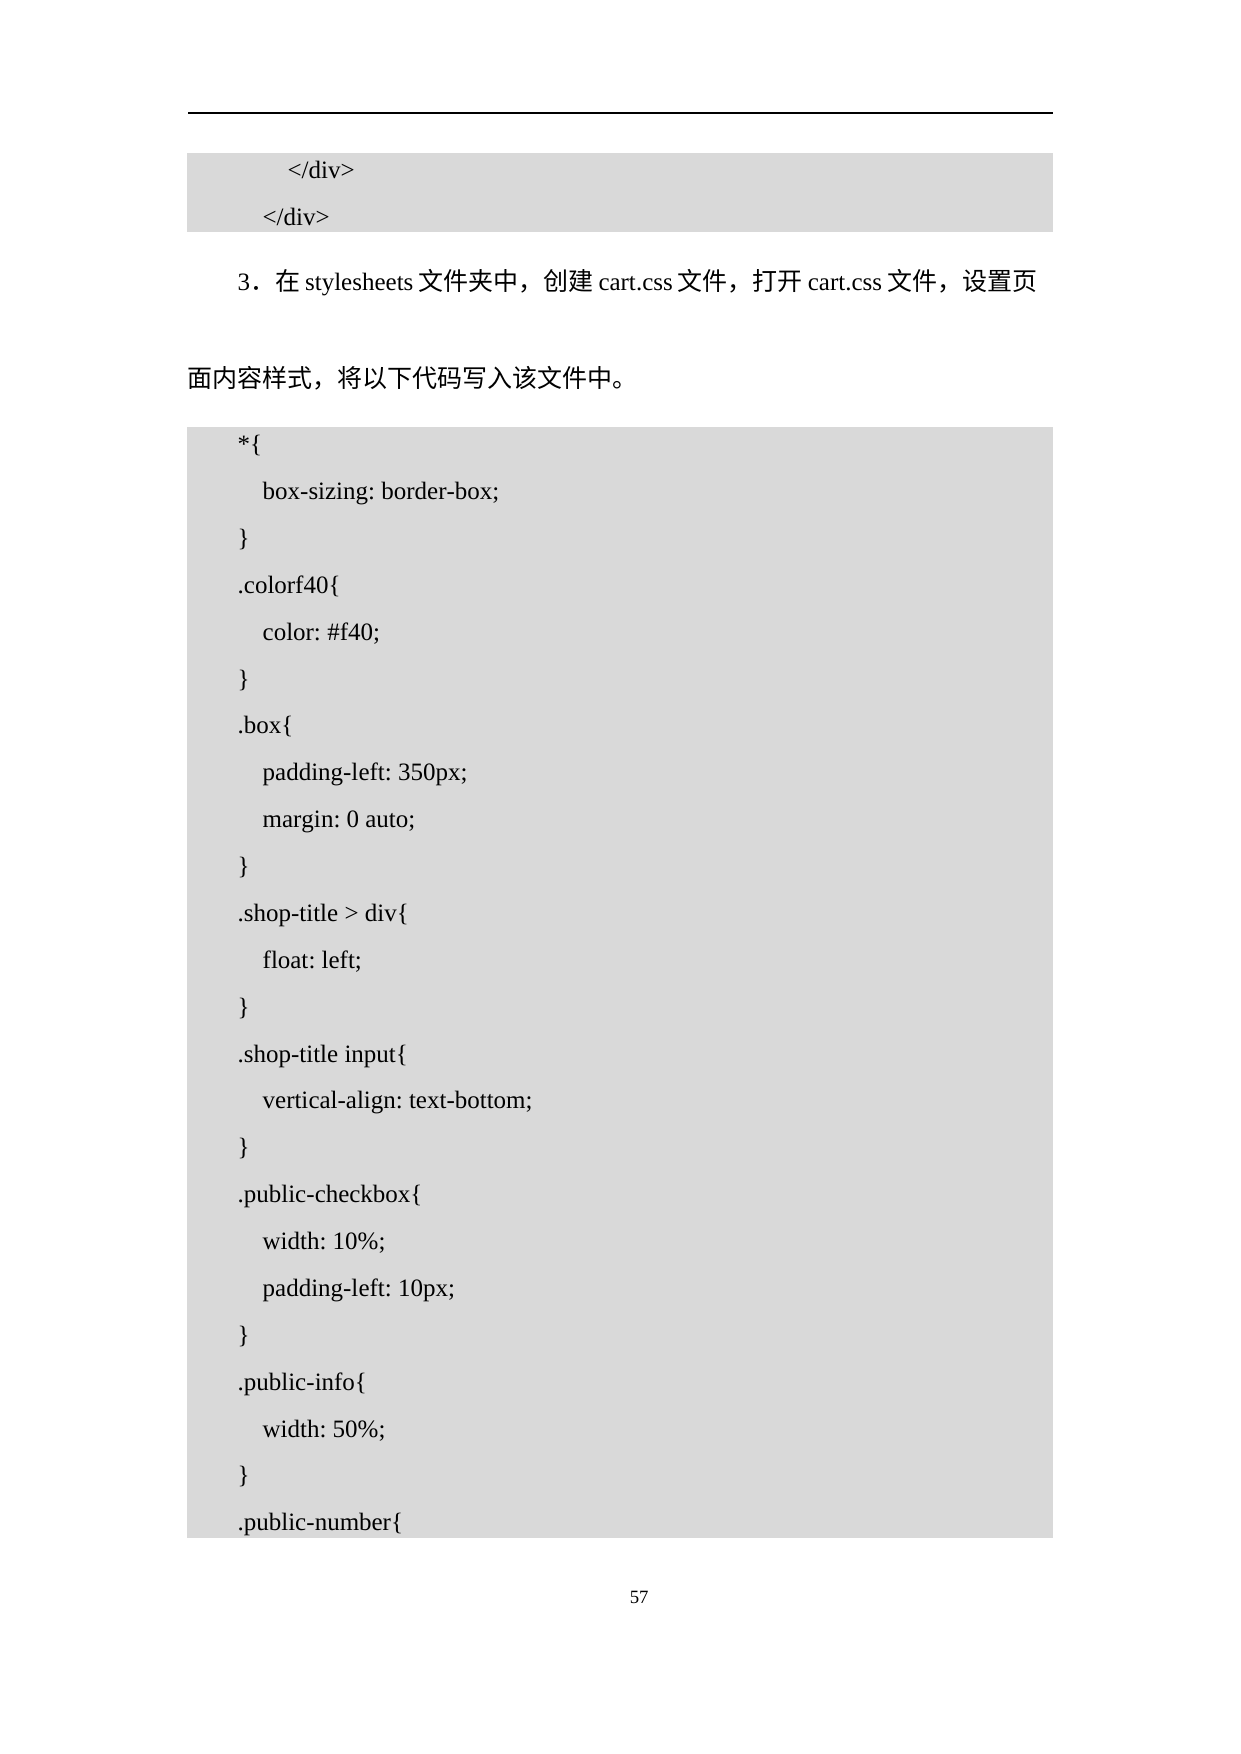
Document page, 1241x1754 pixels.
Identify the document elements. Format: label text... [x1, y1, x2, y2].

text .colorf40{ [187, 568, 1053, 601]
text } [187, 849, 1053, 882]
text } [187, 990, 1053, 1022]
text padding-left: 10px; [187, 1271, 1053, 1304]
text } [187, 662, 1053, 694]
text float: left; [187, 943, 1053, 976]
text .public-info{ [187, 1365, 1053, 1397]
text .box{ [187, 709, 1053, 741]
text </div> [187, 153, 1053, 186]
text } [187, 1459, 1053, 1491]
text *{ [187, 427, 1053, 460]
text } [187, 1131, 1053, 1163]
text .public-checkbox{ [187, 1177, 1053, 1210]
text } [187, 1318, 1053, 1351]
text width: 50%; [187, 1412, 1053, 1444]
text </div> [187, 200, 1053, 232]
text margin: 0 auto; [187, 802, 1053, 835]
text .shop-title > div{ [187, 896, 1053, 929]
text } [187, 521, 1053, 554]
text 3．在stylesheets文件夹中，创建cart.css文件，打开cart.css文件，设置页面内容样式，将以下代码写入该文件中。 [187, 247, 1053, 409]
text box-sizing: border-box; [187, 474, 1053, 507]
text .public-number{ [187, 1506, 1053, 1538]
text padding-left: 350px; [187, 756, 1053, 788]
text color: #f40; [187, 615, 1053, 647]
text width: 10%; [187, 1224, 1053, 1257]
text .shop-title input{ [187, 1037, 1053, 1069]
text vertical-align: text-bottom; [187, 1084, 1053, 1116]
